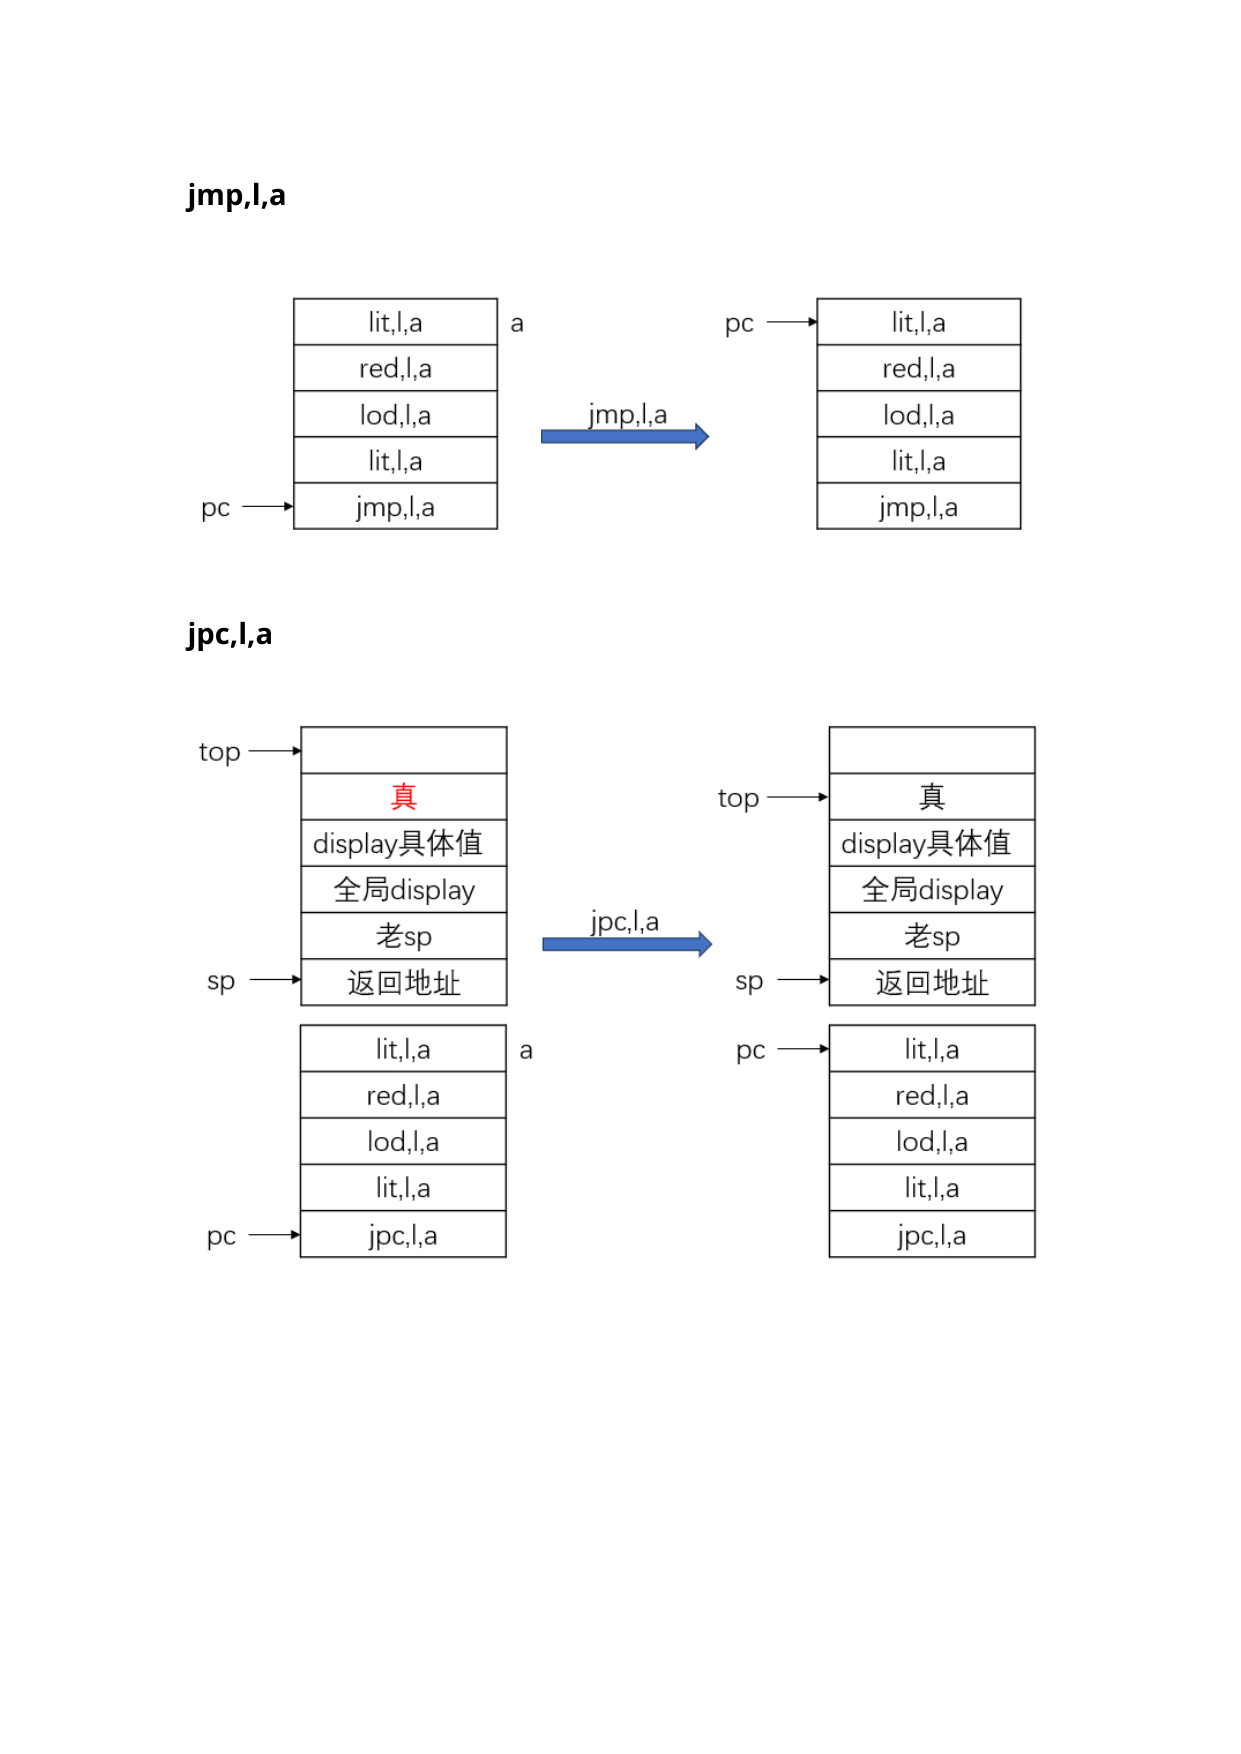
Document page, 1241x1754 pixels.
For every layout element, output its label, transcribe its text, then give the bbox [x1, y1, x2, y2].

subtitle jmp,l,a [187, 162, 1053, 227]
subtitle jpc,l,a [187, 601, 1053, 666]
